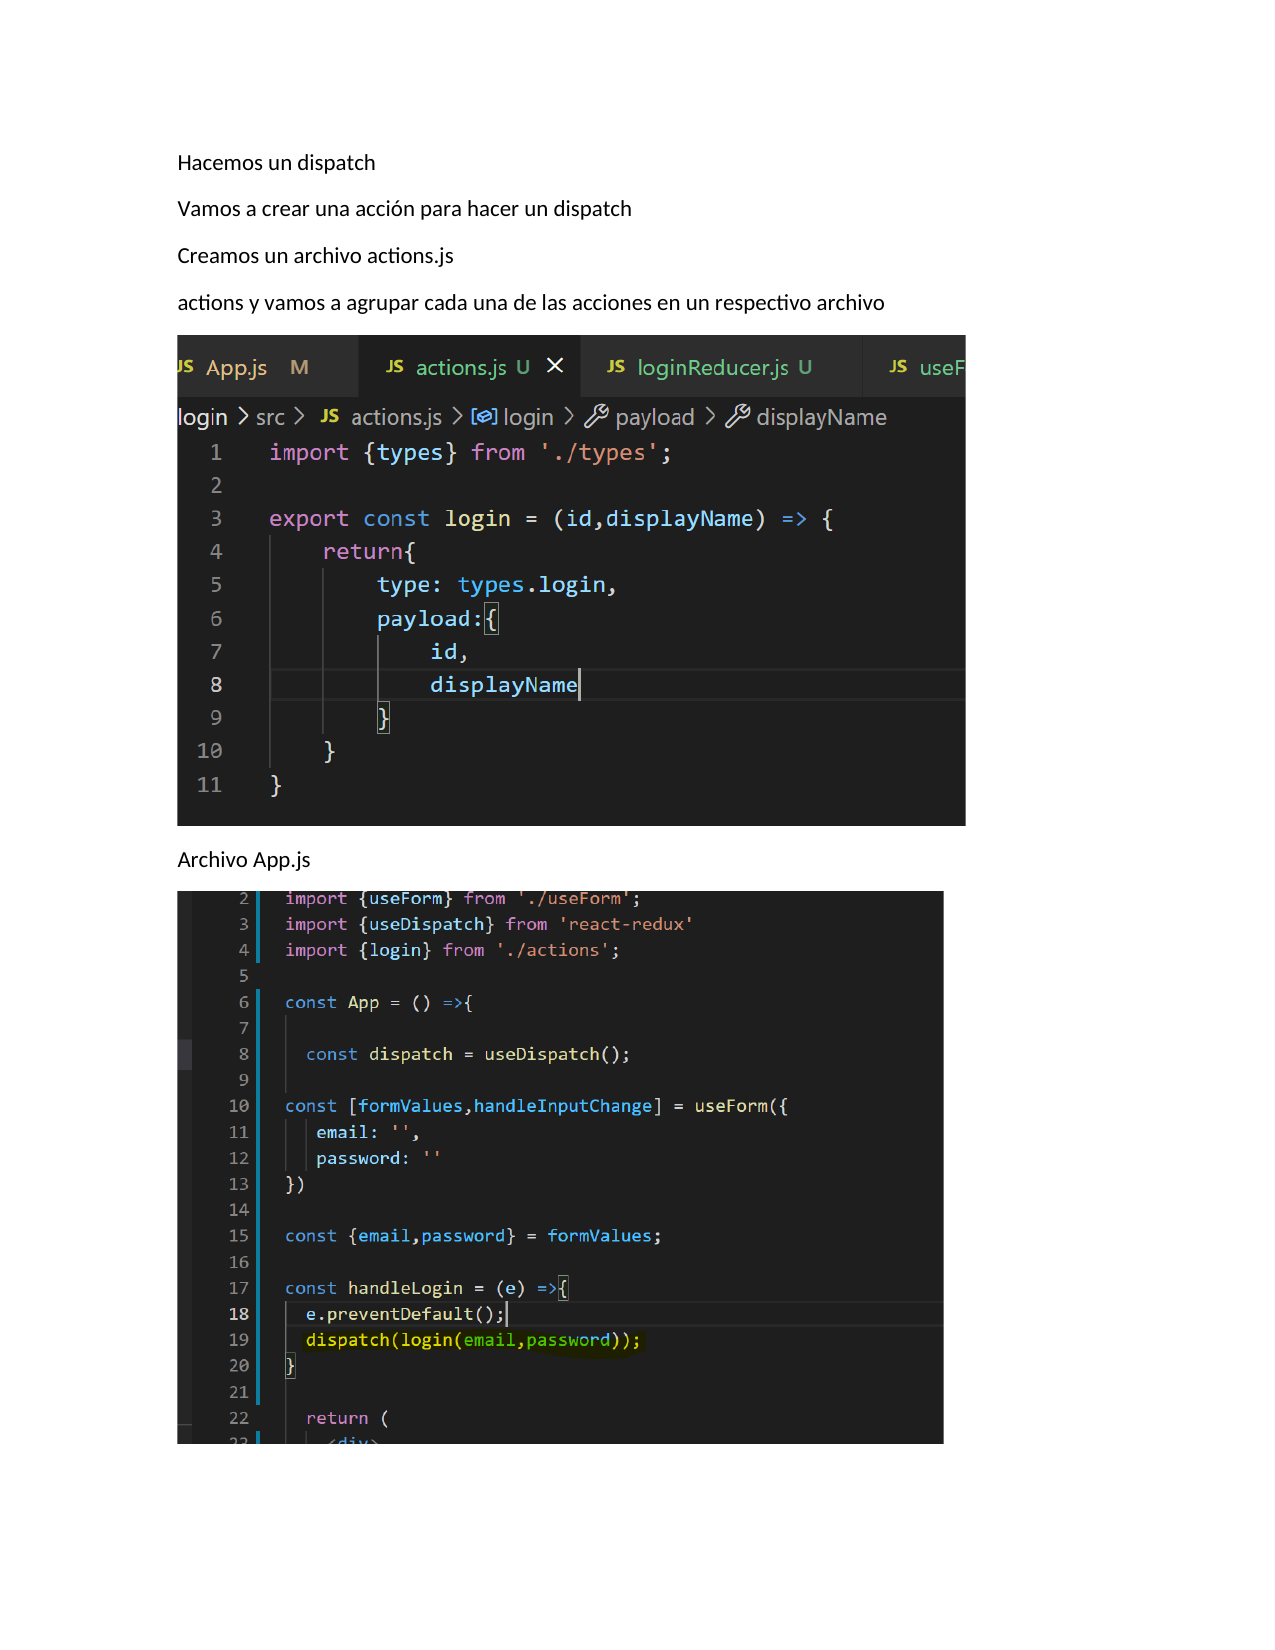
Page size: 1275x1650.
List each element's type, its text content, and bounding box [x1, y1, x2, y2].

text Hacemos un dispatch [177, 148, 1098, 176]
text Archivo App.js [177, 845, 1098, 873]
picture [177, 335, 966, 826]
text actions y vamos a agrupar cada una de las acciones en un respectivo archivo [177, 288, 1098, 316]
text Vamos a crear una acción para hacer un dispatch [177, 194, 1098, 222]
picture [177, 891, 944, 1444]
text Creamos un archivo actions.js [177, 241, 1098, 269]
